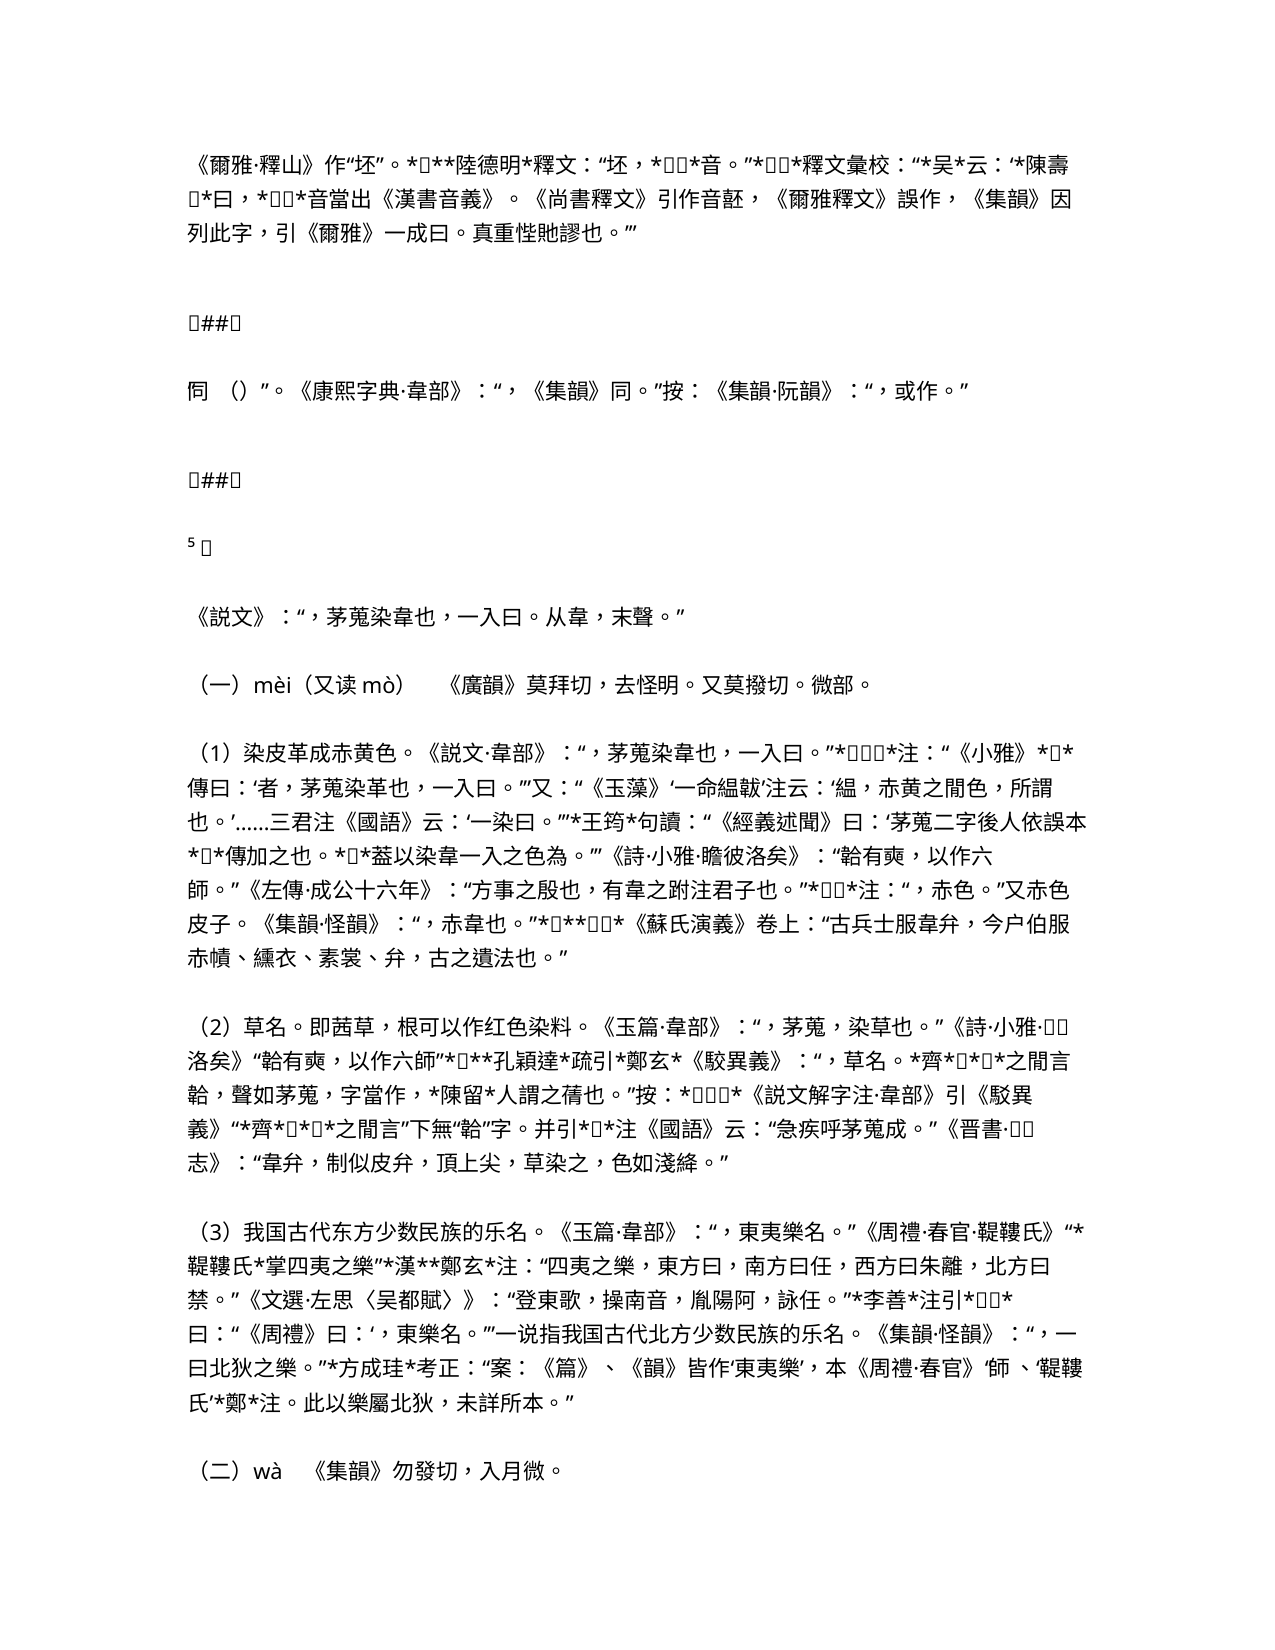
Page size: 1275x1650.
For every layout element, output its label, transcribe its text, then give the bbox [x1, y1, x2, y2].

text 𩎝##𩎝 𩎝同“𩎺（𩊁）”。《康熙字典·韋部》：“𩎝，《集韻》同𩎺。”按：《集韻·阮韻》：“𩊁，或作𩎺。” [187, 307, 1087, 440]
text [187, 465, 1087, 1486]
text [187, 150, 1087, 282]
